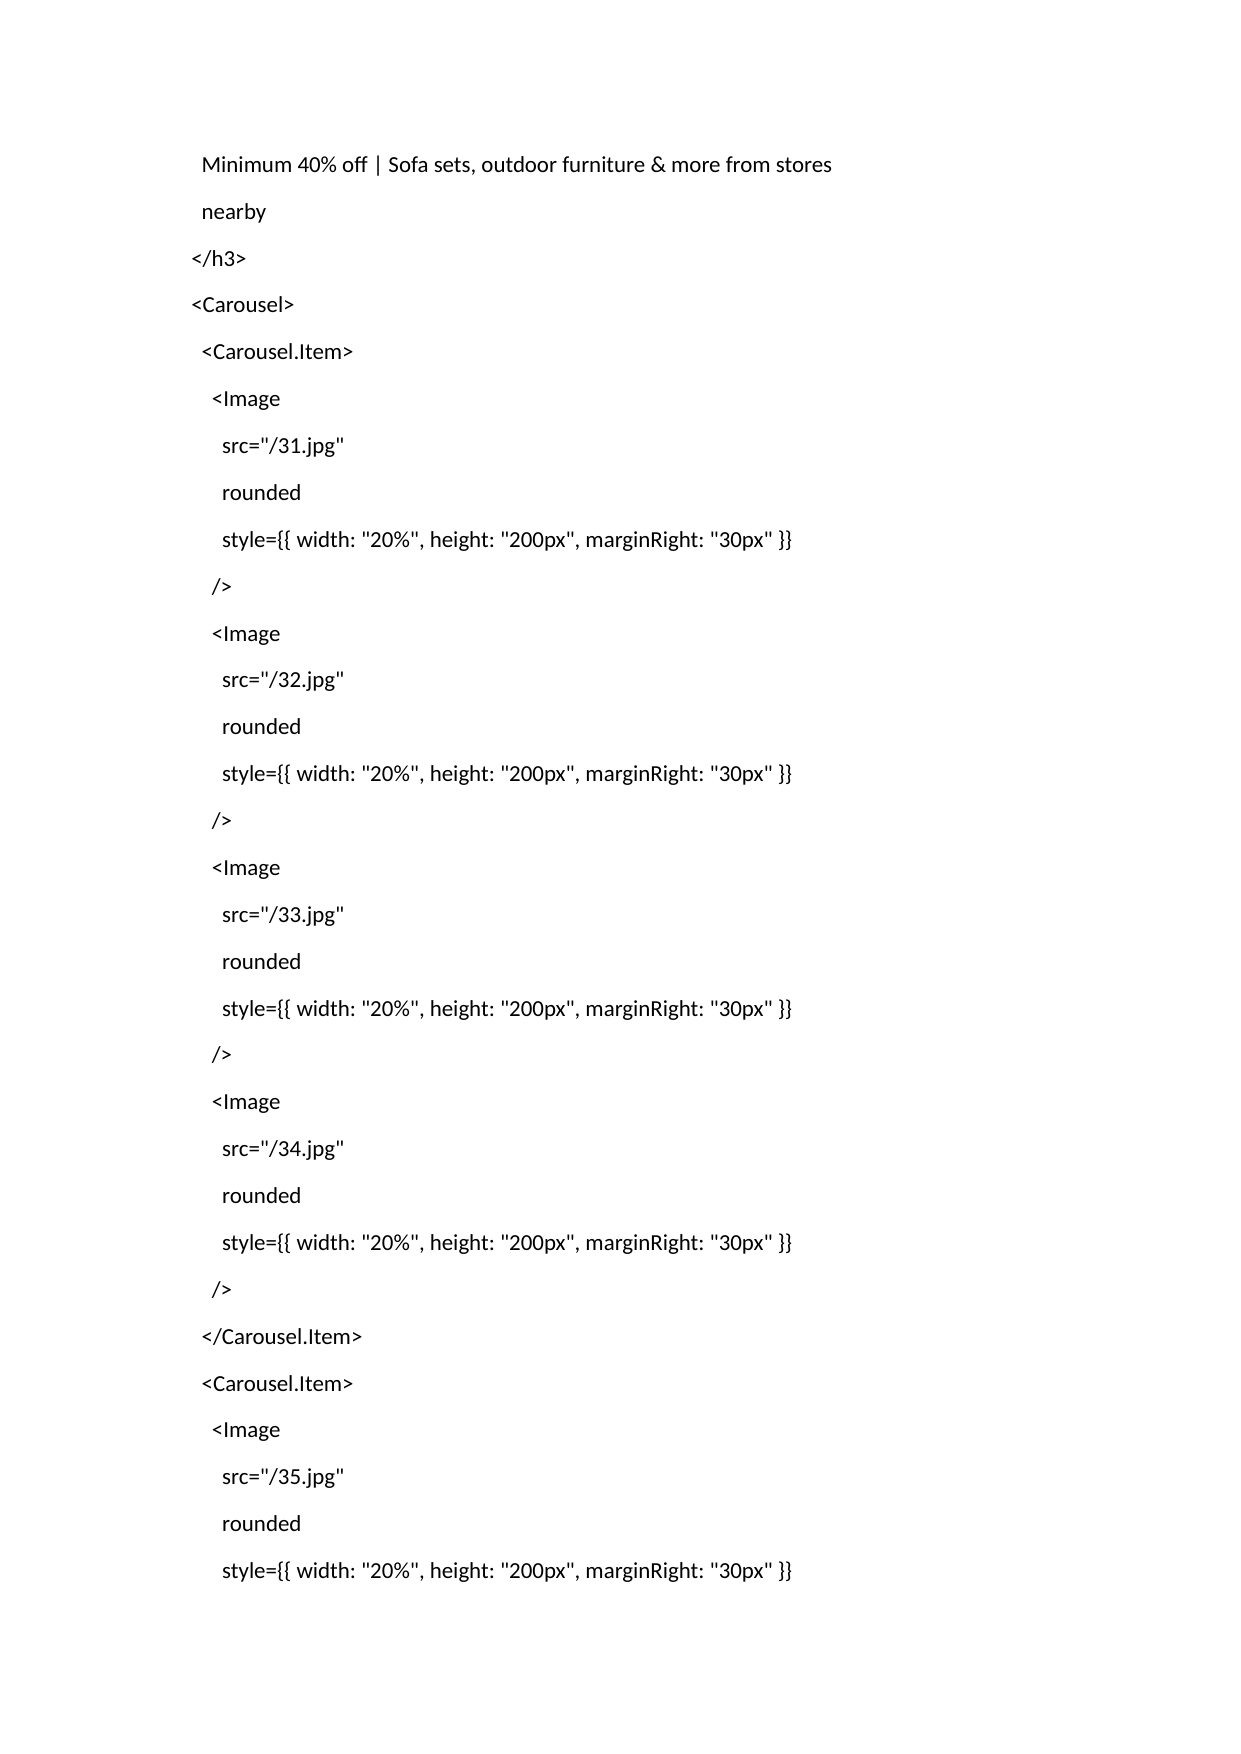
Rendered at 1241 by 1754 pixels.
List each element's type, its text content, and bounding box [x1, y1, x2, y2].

text <Carousel> [150, 291, 1090, 319]
text <Image [150, 1416, 1090, 1444]
text src="/35.jpg" [150, 1462, 1090, 1491]
text rounded [150, 1181, 1090, 1209]
text </h3> [150, 244, 1090, 272]
text style={{ width: "20%", height: "200px", marginRight: "30px" }} [150, 525, 1090, 553]
text /> [150, 806, 1090, 834]
text rounded [150, 1509, 1090, 1537]
text src="/33.jpg" [150, 900, 1090, 928]
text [150, 1556, 1090, 1584]
text Minimum 40% off | Sofa sets, outdoor furniture & more from stores [150, 150, 1090, 178]
text <Image [150, 619, 1090, 647]
text /> [150, 1041, 1090, 1069]
text src="/31.jpg" [150, 431, 1090, 459]
text rounded [150, 712, 1090, 741]
text /> [150, 572, 1090, 600]
text nearby [150, 197, 1090, 225]
text style={{ width: "20%", height: "200px", marginRight: "30px" }} [150, 759, 1090, 787]
text </Carousel.Item> [150, 1322, 1090, 1350]
text style={{ width: "20%", height: "200px", marginRight: "30px" }} [150, 994, 1090, 1022]
text <Image [150, 1087, 1090, 1116]
text <Carousel.Item> [150, 1369, 1090, 1397]
text <Image [150, 384, 1090, 412]
text <Carousel.Item> [150, 337, 1090, 366]
text rounded [150, 947, 1090, 975]
text /> [150, 1275, 1090, 1303]
text <Image [150, 853, 1090, 881]
text src="/32.jpg" [150, 666, 1090, 694]
text src="/34.jpg" [150, 1134, 1090, 1162]
text rounded [150, 478, 1090, 506]
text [150, 1228, 1090, 1256]
